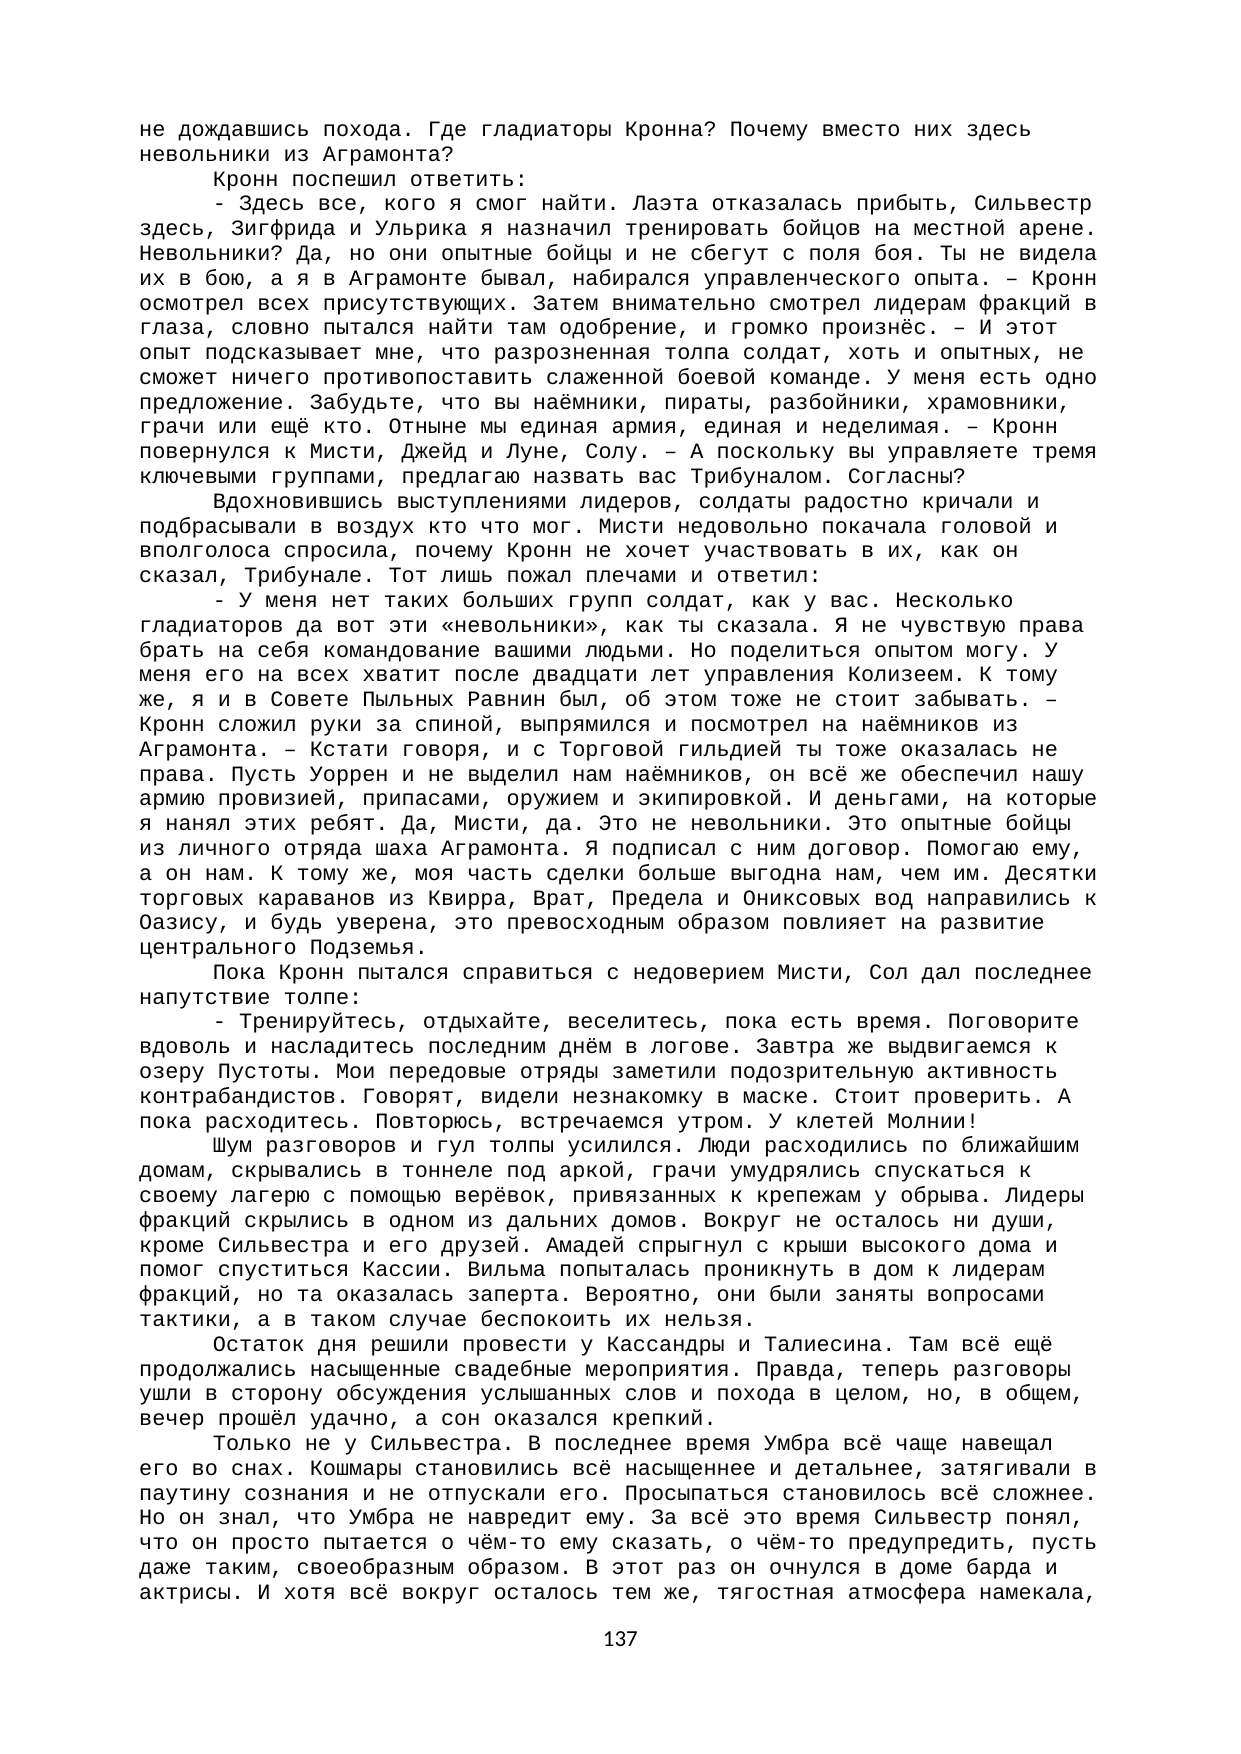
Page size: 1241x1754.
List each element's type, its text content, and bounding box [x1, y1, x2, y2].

text Остаток дня решили провести у Кассандры и Талиесина. Там всё ещё продолжались насыщенные свадебные мероприятия. Правда, теперь разговоры ушли в сторону обсуждения услышанных слов и похода в целом, но, в общем, вечер прошёл удачно, а сон оказался крепкий. [139, 1333, 1101, 1432]
text Кронн поспешил ответить: [139, 168, 1101, 192]
text - У меня нет таких больших групп солдат, как у вас. Несколько гладиаторов да вот эти «невольники», как ты сказала. Я не чувствую права брать на себя командование вашими людьми. Но поделиться опытом могу. У меня его на всех хватит после двадцати лет управления Колизеем. К тому же, я и в Совете Пыльных Равнин был, об этом тоже не стоит забывать. – Кронн сложил руки за спиной, выпрямился и посмотрел на наёмников из Аграмонта. – Кстати говоря, и с Торговой гильдией ты тоже оказалась не права. Пусть Уоррен и не выделил нам наёмников, он всё же обеспечил нашу армию провизией, припасами, оружием и экипировкой. И деньгами, на которые я нанял этих ребят. Да, Мисти, да. Это не невольники. Это опытные бойцы из личного отряда шаха Аграмонта. Я подписал с ним договор. Помогаю ему, а он нам. К тому же, моя часть сделки больше выгодна нам, чем им. Десятки торговых караванов из Квирра, Врат, Предела и Ониксовых вод направились к Оазису, и будь уверена, это превосходным образом повлияет на развитие центрального Подземья. [139, 589, 1101, 961]
text Шум разговоров и гул толпы усилился. Люди расходились по ближайшим домам, скрывались в тоннеле под аркой, грачи умудрялись спускаться к своему лагерю с помощью верёвок, привязанных к крепежам у обрыва. Лидеры фракций скрылись в одном из дальних домов. Вокруг не осталось ни души, кроме Сильвестра и его друзей. Амадей спрыгнул с крыши высокого дома и помог спуститься Кассии. Вильма попыталась проникнуть в дом к лидерам фракций, но та оказалась заперта. Вероятно, они были заняты вопросами тактики, а в таком случае беспокоить их нельзя. [139, 1134, 1101, 1333]
text Пока Кронн пытался справиться с недоверием Мисти, Сол дал последнее напутствие толпе: [139, 961, 1101, 1011]
text Вдохновившись выступлениями лидеров, солдаты радостно кричали и подбрасывали в воздух кто что мог. Мисти недовольно покачала головой и вполголоса спросила, почему Кронн не хочет участвовать в их, как он сказал, Трибунале. Тот лишь пожал плечами и ответил: [139, 490, 1101, 589]
text - Здесь все, кого я смог найти. Лаэта отказалась прибыть, Сильвестр здесь, Зигфрида и Ульрика я назначил тренировать бойцов на местной арене. Невольники? Да, но они опытные бойцы и не сбегут с поля боя. Ты не видела их в бою, а я в Аграмонте бывал, набирался управленческого опыта. – Кронн осмотрел всех присутствующих. Затем внимательно смотрел лидерам фракций в глаза, словно пытался найти там одобрение, и громко произнёс. – И этот опыт подсказывает мне, что разрозненная толпа солдат, хоть и опытных, не сможет ничего противопоставить слаженной боевой команде. У меня есть одно предложение. Забудьте, что вы наёмники, пираты, разбойники, храмовники, грачи или ещё кто. Отныне мы единая армия, единая и неделимая. – Кронн повернулся к Мисти, Джейд и Луне, Солу. – А поскольку вы управляете тремя ключевыми группами, предлагаю назвать вас Трибуналом. Согласны? [139, 192, 1101, 490]
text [139, 1432, 1101, 1606]
text - Тренируйтесь, отдыхайте, веселитесь, пока есть время. Поговорите вдоволь и насладитесь последним днём в логове. Завтра же выдвигаемся к озеру Пустоты. Мои передовые отряды заметили подозрительную активность контрабандистов. Говорят, видели незнакомку в маске. Стоит проверить. А пока расходитесь. Повторюсь, встречаемся утром. У клетей Молнии! [139, 1011, 1101, 1134]
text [139, 118, 1101, 168]
